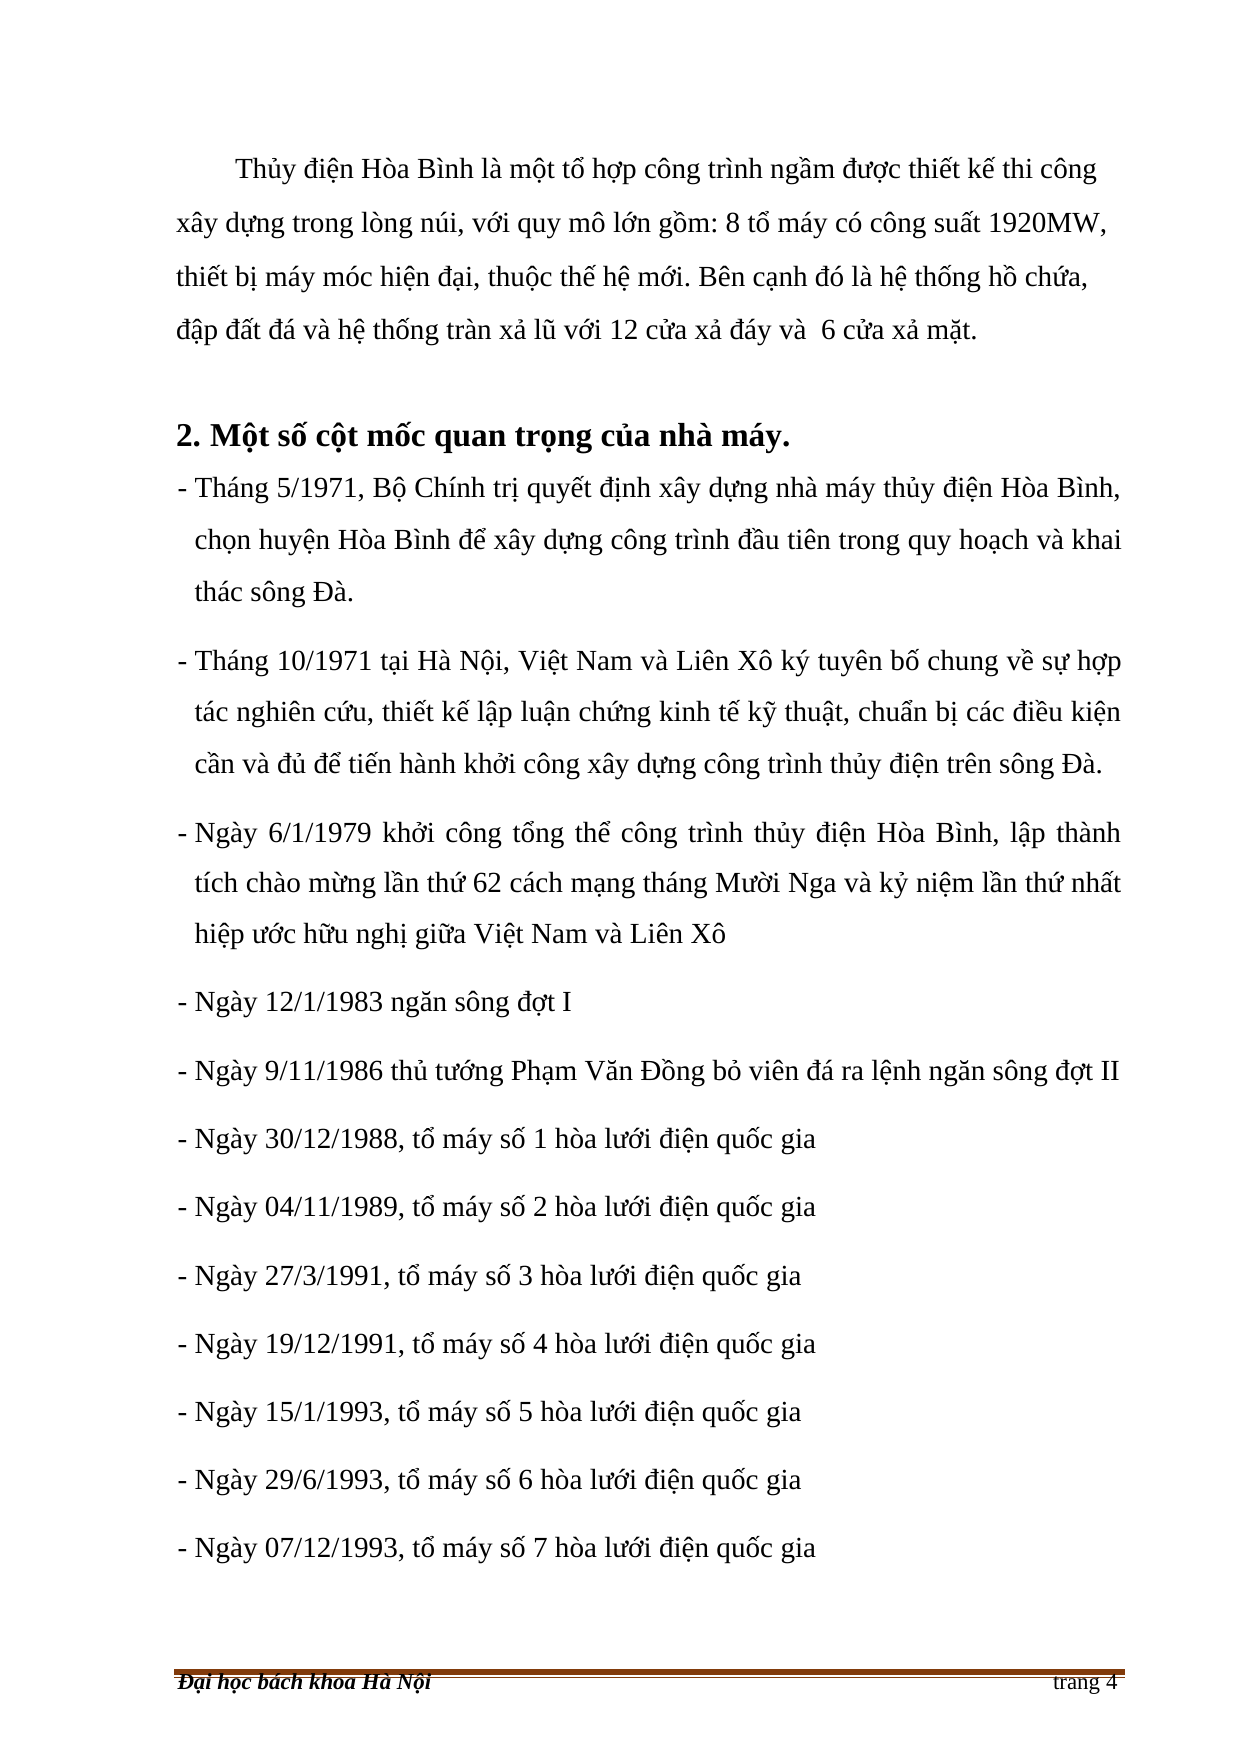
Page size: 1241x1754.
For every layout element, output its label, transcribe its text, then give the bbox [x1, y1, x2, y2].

list Ngày 29/6/1993, tổ máy số 6 hòa lưới điện quốc gia [177, 1462, 1123, 1496]
list Ngày 9/11/1986 thủ tướng Phạm Văn Đồng bỏ viên đá ra lệnh ngăn sông đợt II [177, 1053, 1123, 1086]
text Thủy điện Hòa Bình là một tổ hợp công trình ngầm được thiết kế thi công xây dựng trong lòng núi, với quy mô lớn gồm: 8 tổ máy có công suất 1920MW, thiết bị máy móc hiện đại, thuộc thế hệ mới. Bên cạnh đó là hệ thống hồ chứa, đập đất đá và hệ thống tràn xả lũ với 12 cửa xả đáy và 6 cửa xả mặt. [176, 152, 1123, 346]
list Tháng 10/1971 tại Hà Nội, Việt Nam và Liên Xô ký tuyên bố chung về sự hợp tác nghiên cứu, thiết kế lập luận chứng kinh tế kỹ thuật, chuẩn bị các điều kiện cần và đủ để tiến hành khởi công xây dựng công trình thủy điện trên sông Đà. [177, 643, 1123, 780]
list Ngày 19/12/1991, tổ máy số 4 hòa lưới điện quốc gia [177, 1326, 1123, 1359]
list Tháng 5/1971, Bộ Chính trị quyết định xây dựng nhà máy thủy điện Hòa Bình, chọn huyện Hòa Bình để xây dựng công trình đầu tiên trong quy hoạch và khai thác sông Đà. [177, 470, 1123, 608]
list Ngày 30/12/1988, tổ máy số 1 hòa lưới điện quốc gia [177, 1121, 1123, 1154]
list Ngày 15/1/1993, tổ máy số 5 hòa lưới điện quốc gia [177, 1394, 1123, 1427]
list Ngày 12/1/1983 ngăn sông đợt I [177, 984, 1123, 1018]
subtitle 2. Một số cột mốc quan trọng của nhà máy. [176, 415, 1123, 453]
list Ngày 6/1/1979 khởi công tổng thể công trình thủy điện Hòa Bình, lập thành tích chào mừng lần thứ 62 cách mạng tháng Mười Nga và kỷ niệm lần thứ nhất hiệp ước hữu nghị giữa Việt Nam và Liên Xô [177, 815, 1123, 950]
list Ngày 07/12/1993, tổ máy số 7 hòa lưới điện quốc gia [177, 1531, 1123, 1564]
list Ngày 27/3/1991, tổ máy số 3 hòa lưới điện quốc gia [177, 1258, 1123, 1291]
list Ngày 04/11/1989, tổ máy số 2 hòa lưới điện quốc gia [177, 1189, 1123, 1223]
